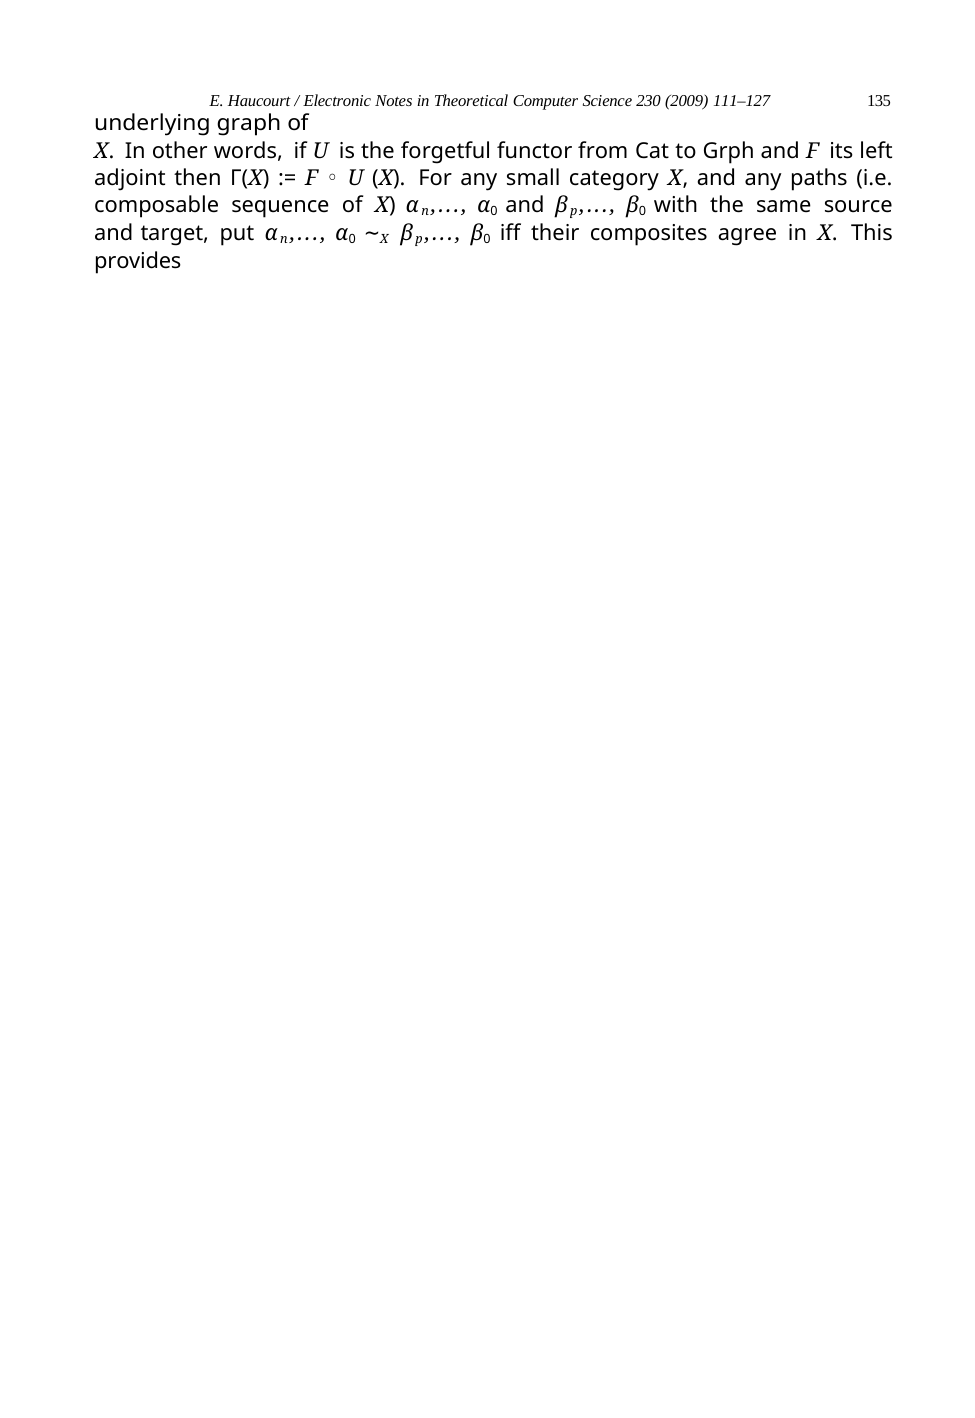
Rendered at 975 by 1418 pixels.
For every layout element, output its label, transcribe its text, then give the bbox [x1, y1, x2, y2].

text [94, 108, 893, 136]
text X. In other words, if U is the forgetful functor from Cat to Grph and F its left adjoint then Γ(X) := F ◦ U (X). For any small category X, and any paths (i.e. composable sequence of X) αn,..., α0 and βp,..., β0 with the same source and target, put αn,..., α0 ∼X βp,..., β0 iff their composites agree in X. This provides [94, 136, 893, 274]
